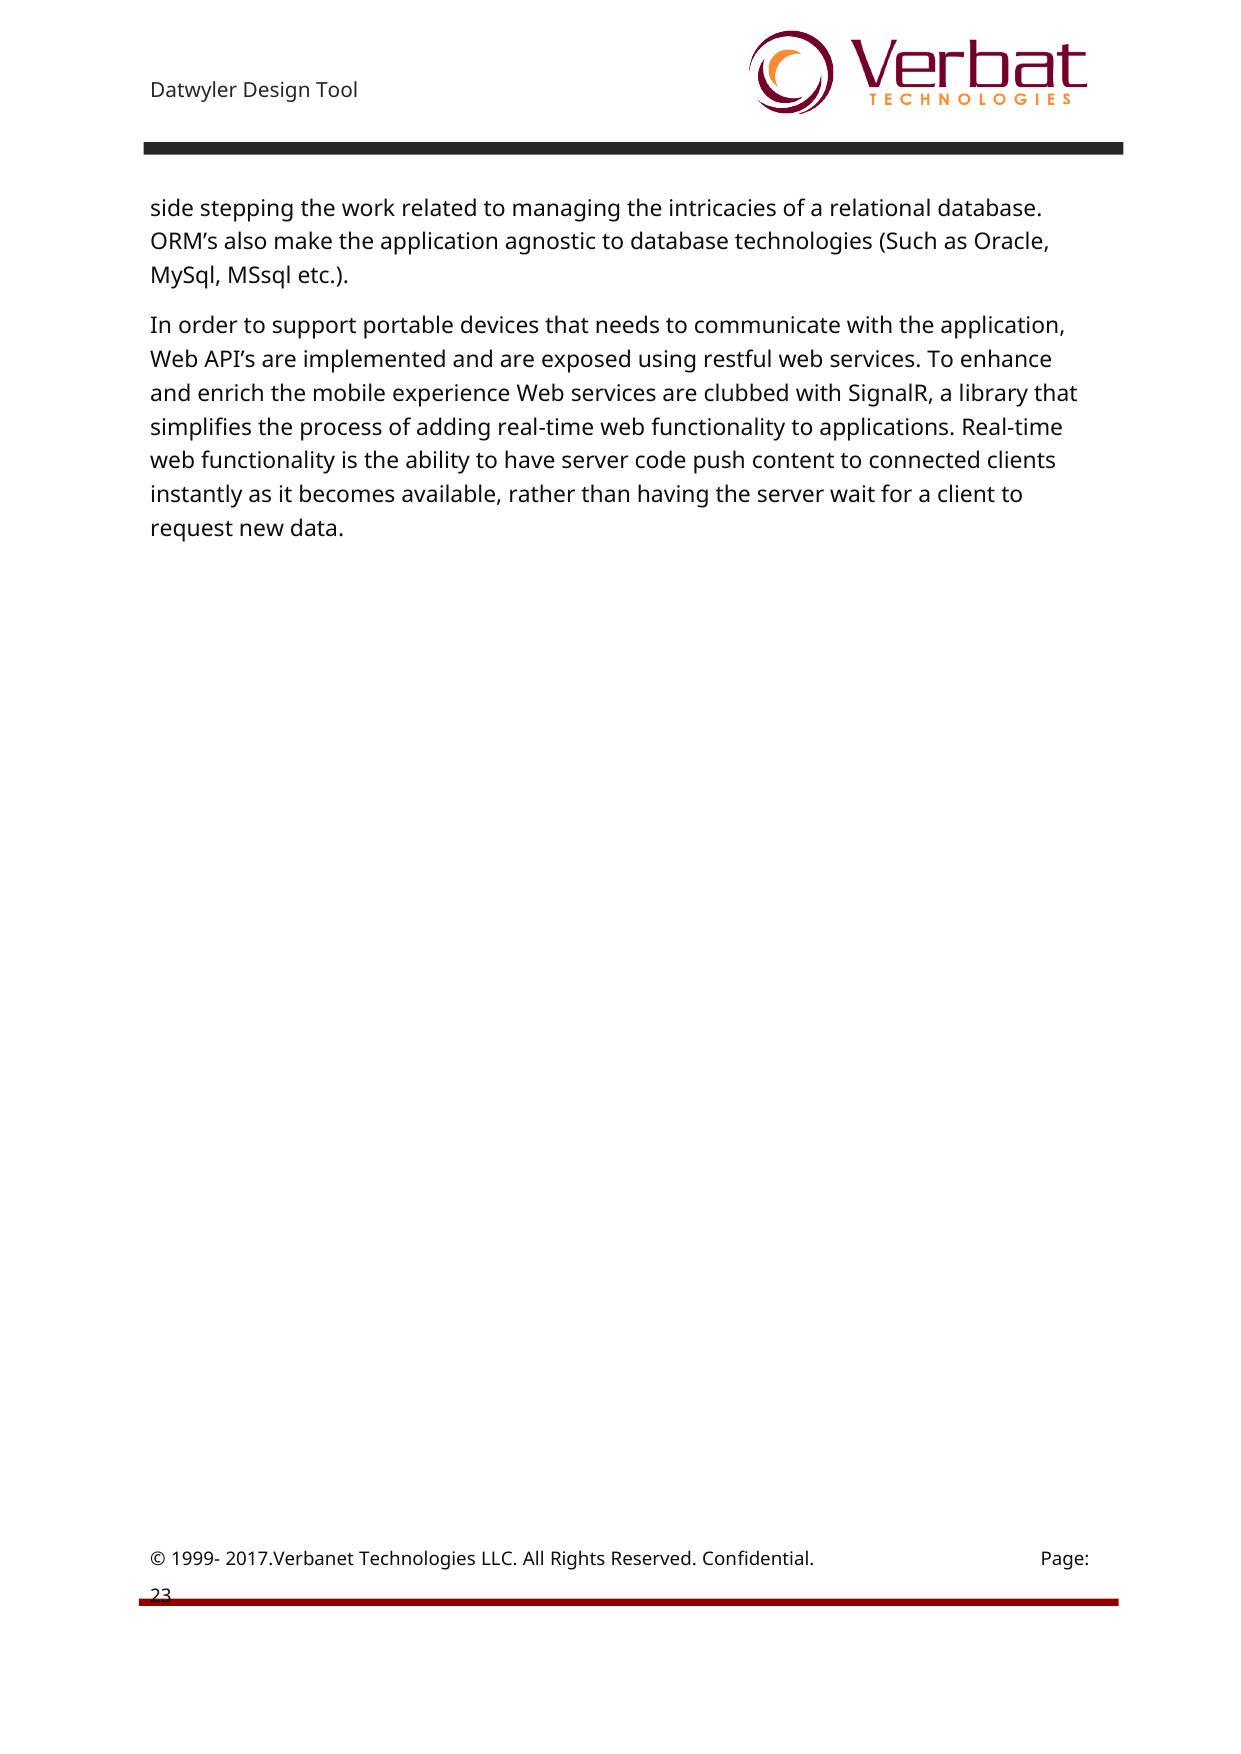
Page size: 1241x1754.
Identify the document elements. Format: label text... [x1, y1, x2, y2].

text In order to support portable devices that needs to communicate with the application, Web API’s are implemented and are exposed using restful web services. To enhance and enrich the mobile experience Web services are clubbed with SignalR, a library that simplifies the process of adding real-time web functionality to applications. Real-time web functionality is the ability to have server code push content to connected clients instantly as it becomes available, rather than having the server wait for a client to request new data. [150, 309, 1090, 543]
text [150, 192, 1090, 290]
picture [745, 26, 1089, 114]
